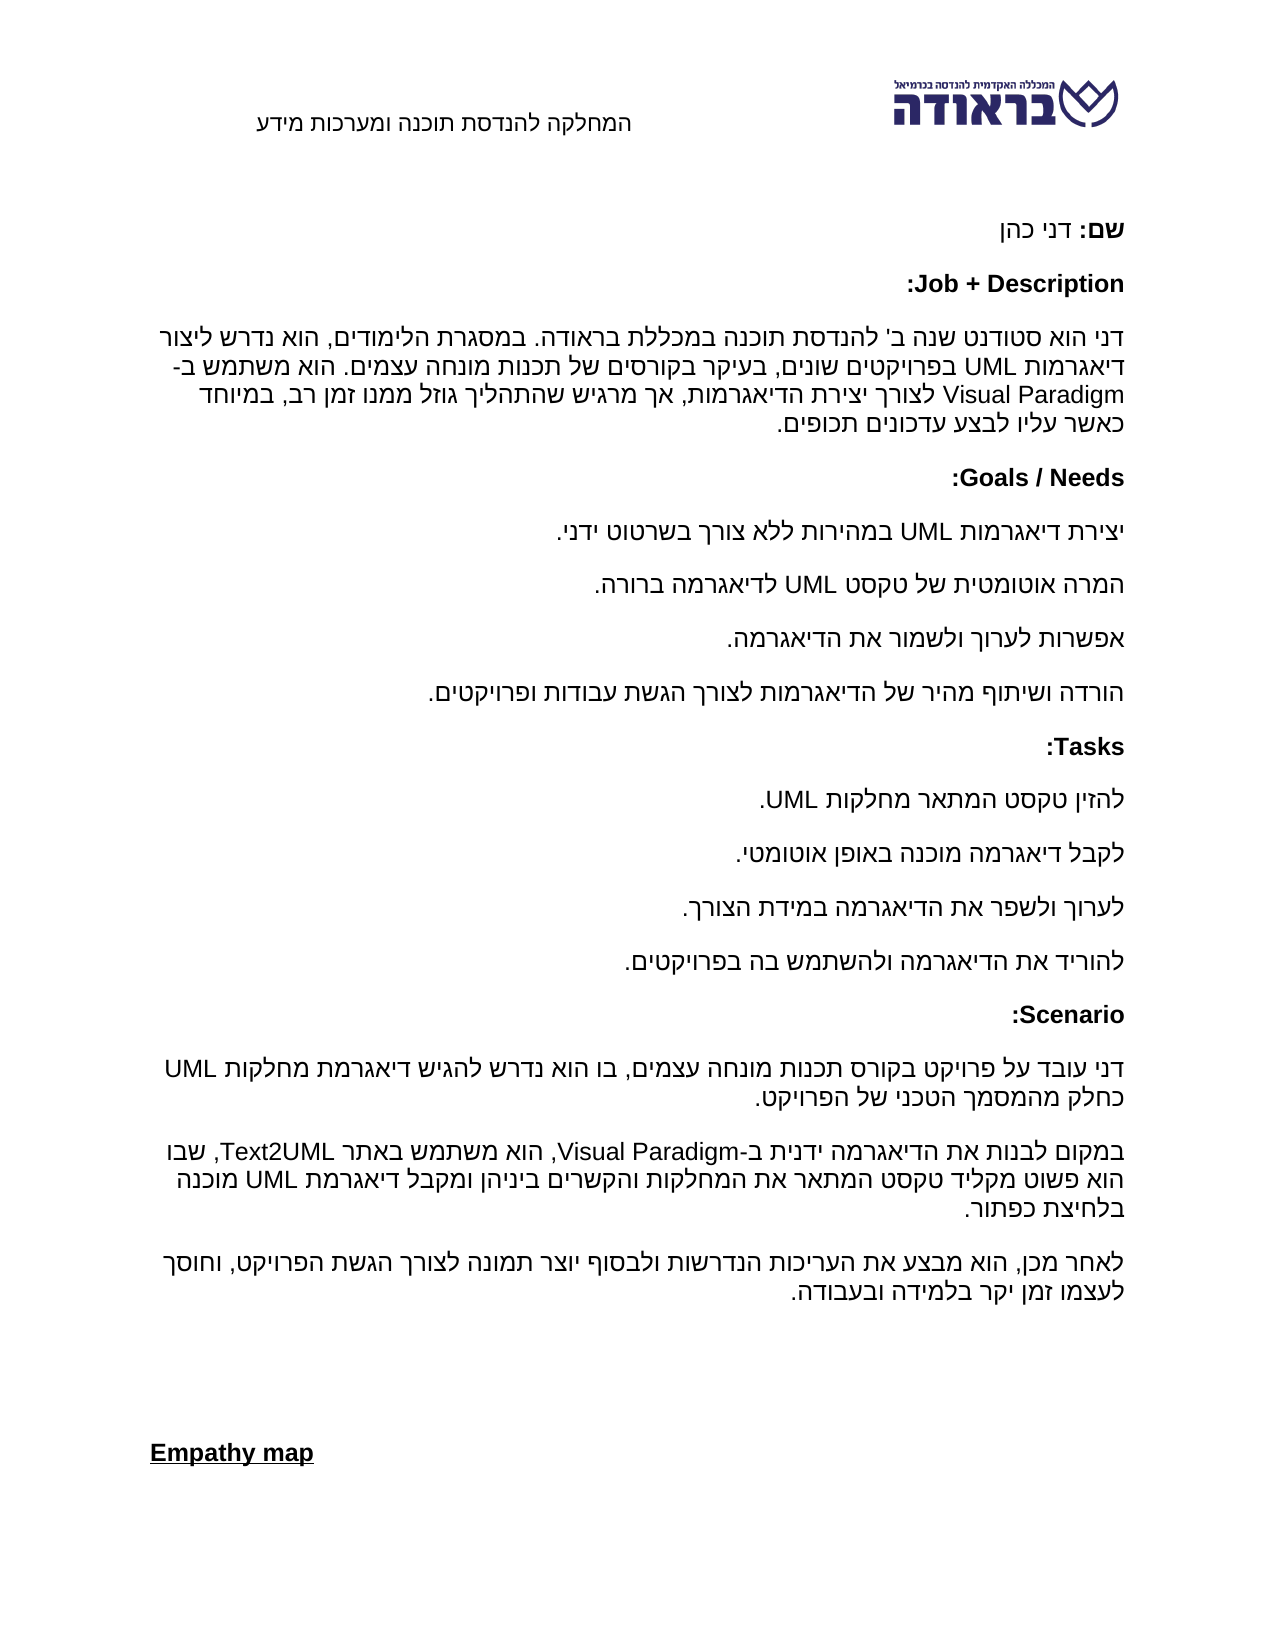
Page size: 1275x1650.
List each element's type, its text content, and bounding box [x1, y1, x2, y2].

text Job + Description: [150, 269, 1125, 298]
text לאחר מכן, הוא מבצע את העריכות הנדרשות ולבסוף יוצר תמונה לצורך הגשת הפרויקט, וחוסך לעצמו זמן יקר בלמידה ובעבודה. [150, 1248, 1125, 1305]
text לקבל דיאגרמה מוכנה באופן אוטומטי. [150, 839, 1125, 868]
picture [887, 75, 1125, 132]
text להוריד את הדיאגרמה ולהשתמש בה בפרויקטים. [150, 946, 1125, 975]
text דני הוא סטודנט שנה ב' להנדסת תוכנה במכללת בראודה. במסגרת הלימודים, הוא נדרש ליצור דיאגרמות UML בפרויקטים שונים, בעיקר בקורסים של תכנות מונחה עצמים. הוא משתמש ב-Visual Paradigm לצורך יצירת הדיאגרמות, אך מרגיש שהתהליך גוזל ממנו זמן רב, במיוחד כאשר עליו לבצע עדכונים תכופים. [150, 323, 1125, 438]
text הורדה ושיתוף מהיר של הדיאגרמות לצורך הגשת עבודות ופרויקטים. [150, 678, 1125, 706]
text Goals / Needs: [150, 463, 1125, 491]
text יצירת דיאגרמות UML במהירות ללא צורך בשרטוט ידני. [150, 516, 1125, 545]
text דני עובד על פרויקט בקורס תכנות מונחה עצמים, בו הוא נדרש להגיש דיאגרמת מחלקות UML כחלק מהמסמך הטכני של הפרויקט. [150, 1054, 1125, 1111]
text שם: דני כהן [150, 215, 1125, 244]
text במקום לבנות את הדיאגרמה ידנית ב-Visual Paradigm, הוא משתמש באתר Text2UML, שבו הוא פשוט מקליד טקסט המתאר את המחלקות והקשרים ביניהן ומקבל דיאגרמת UML מוכנה בלחיצת כפתור. [150, 1136, 1125, 1223]
text להזין טקסט המתאר מחלקות UML. [150, 785, 1125, 814]
text Tasks: [150, 731, 1125, 760]
text אפשרות לערוך ולשמור את הדיאגרמה. [150, 624, 1125, 653]
text Empathy map [150, 1438, 1125, 1466]
text לערוך ולשפר את הדיאגרמה במידת הצורך. [150, 893, 1125, 921]
text Scenario: [150, 1000, 1125, 1029]
text המרה אוטומטית של טקסט UML לדיאגרמה ברורה. [150, 570, 1125, 599]
